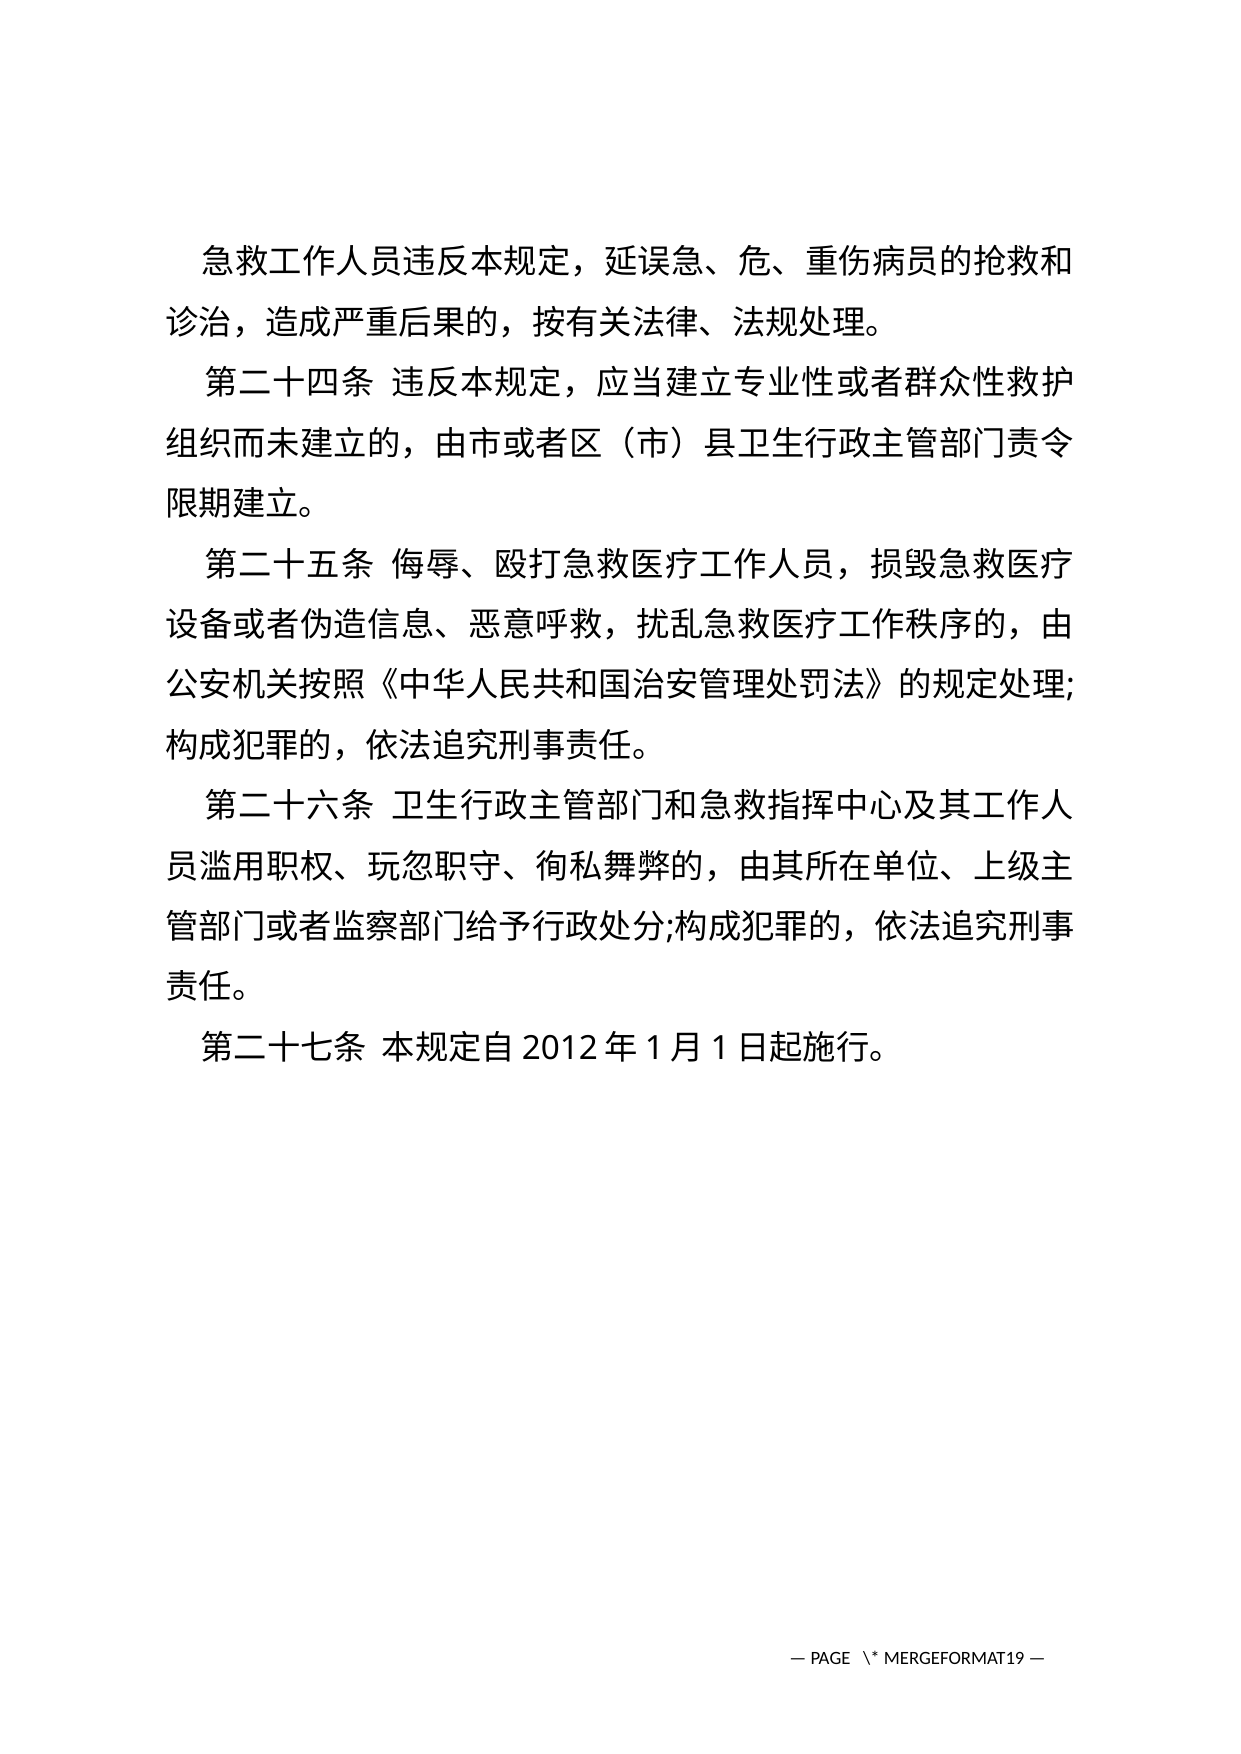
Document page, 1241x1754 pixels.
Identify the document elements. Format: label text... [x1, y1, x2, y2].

list 第二十四条 违反本规定，应当建立专业性或者群众性救护组织而未建立的，由市或者区（市）县卫生行政主管部门责令限期建立。 [165, 346, 1075, 528]
list 第二十七条 本规定自2012年1月1日起施行。 [165, 1011, 1075, 1071]
list 急救工作人员违反本规定，延误急、危、重伤病员的抢救和诊治，造成严重后果的，按有关法律、法规处理。 [165, 226, 1075, 346]
list 第二十五条 侮辱、殴打急救医疗工作人员，损毁急救医疗设备或者伪造信息、恶意呼救，扰乱急救医疗工作秩序的，由公安机关按照《中华人民共和国治安管理处罚法》的规定处理;构成犯罪的，依法追究刑事责任。 [165, 528, 1075, 769]
list 第二十六条 卫生行政主管部门和急救指挥中心及其工作人员滥用职权、玩忽职守、徇私舞弊的，由其所在单位、上级主管部门或者监察部门给予行政处分;构成犯罪的，依法追究刑事责任。 [165, 769, 1075, 1011]
